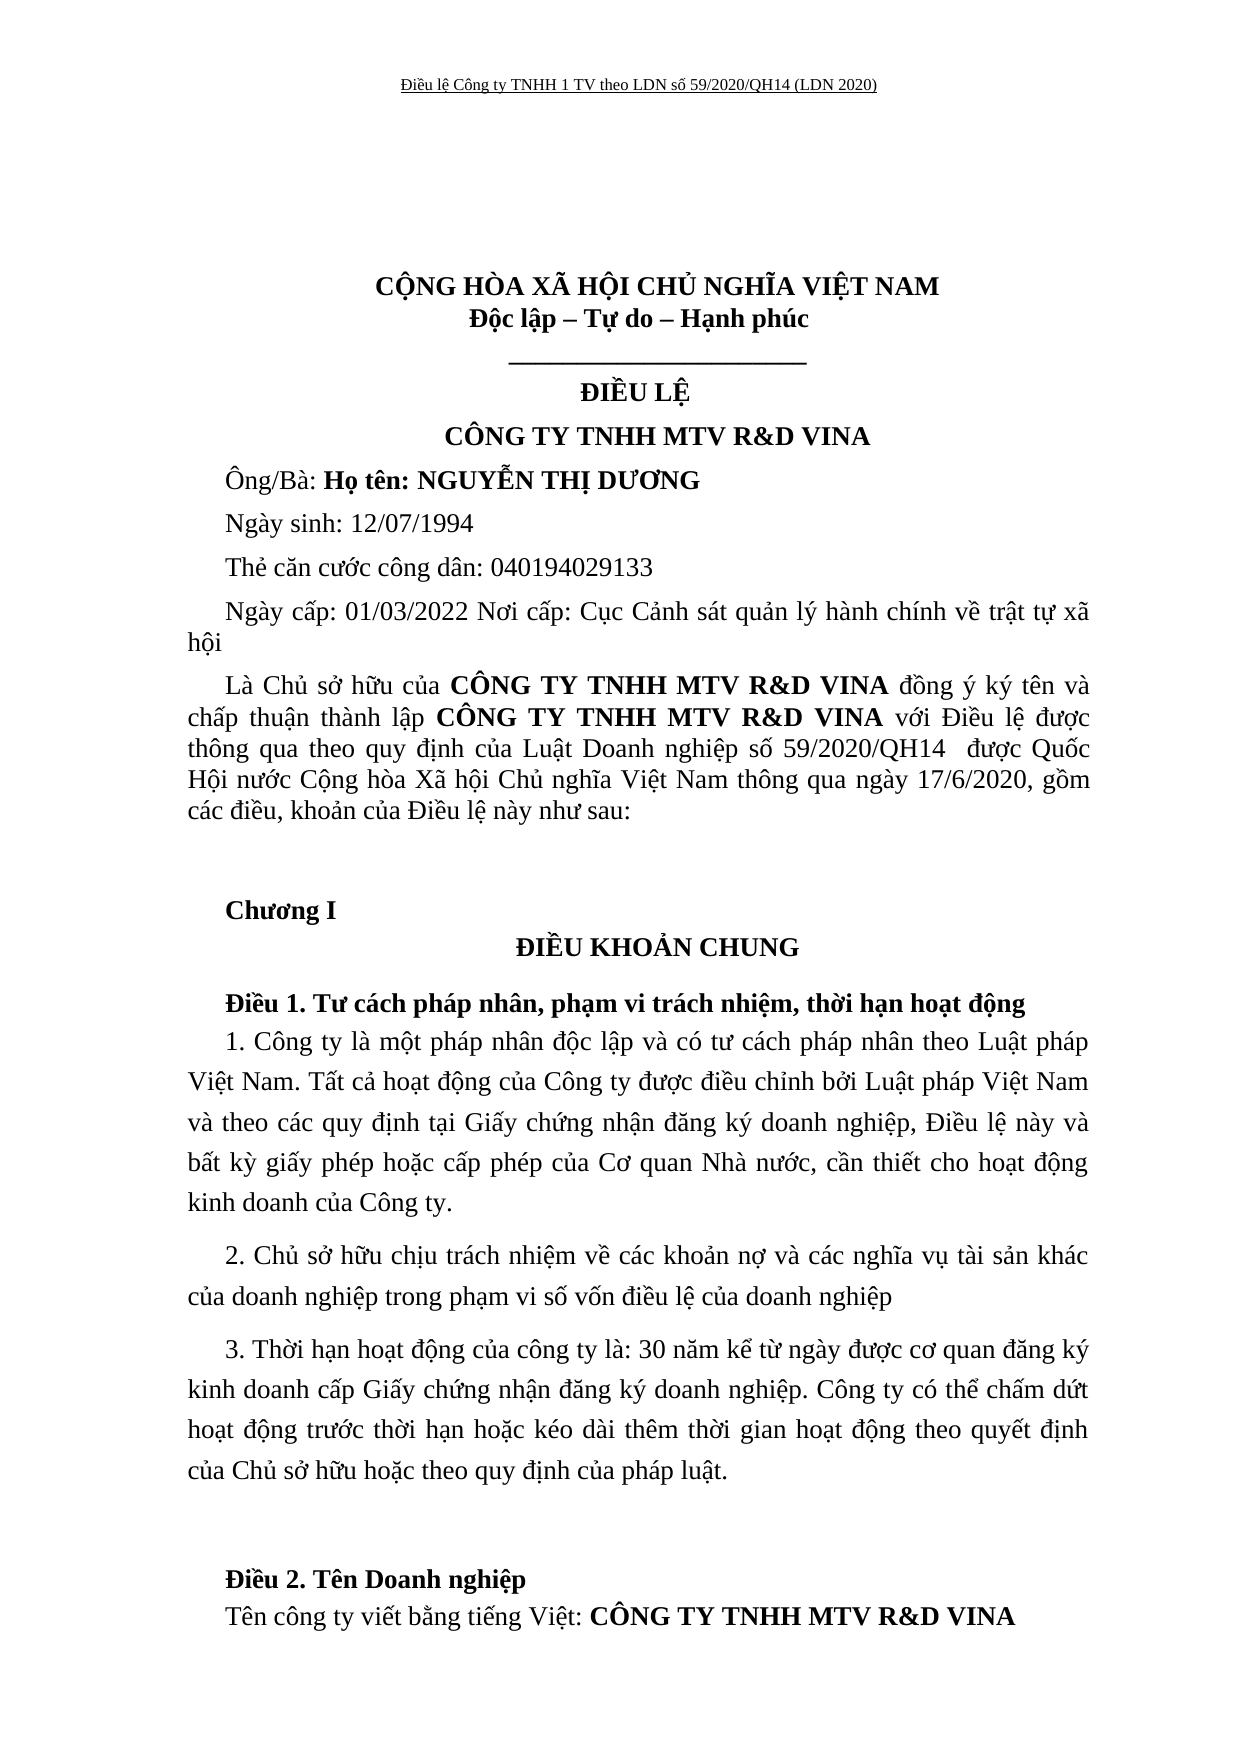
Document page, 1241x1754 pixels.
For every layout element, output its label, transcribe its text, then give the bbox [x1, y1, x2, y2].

text –––––––––––––––––––––– ĐIỀU LỆ [187, 345, 1090, 408]
subtitle Điều 1. Tư cách pháp nhân, phạm vi trách nhiệm, thời hạn hoạt động [187, 987, 1090, 1018]
text Ngày cấp: 01/03/2022 Nơi cấp: Cục Cảnh sát quản lý hành chính về trật tự xã hội [187, 595, 1090, 657]
text Ngày sinh: 12/07/1994 [187, 507, 1090, 538]
text 1. Công ty là một pháp nhân độc lập và có tư cách pháp nhân theo Luật pháp Việt Nam. Tất cả hoạt động của Công ty được điều chỉnh bởi Luật pháp Việt Nam và theo các quy định tại Giấy chứng nhận đăng ký doanh nghiệp, Điều lệ này và bất kỳ giấy phép hoặc cấp phép của Cơ quan Nhà nước, cần thiết cho hoạt động kinh doanh của Công ty. [187, 1025, 1090, 1218]
text Là Chủ sở hữu của CÔNG TY TNHH MTV R&D VINA đồng ý ký tên và chấp thuận thành lập CÔNG TY TNHH MTV R&D VINA với Điều lệ được thông qua theo quy định của Luật Doanh nghiệp số 59/2020/QH14 được Quốc Hội nước Cộng hòa Xã hội Chủ nghĩa Việt Nam thông qua ngày 17/6/2020, gồm các điều, khoản của Điều lệ này như sau: [187, 669, 1090, 825]
text Tên công ty viết bằng tiếng Việt: CÔNG TY TNHH MTV R&D VINA [187, 1600, 1090, 1632]
subtitle Chương I [187, 894, 1090, 925]
text ĐIỀU KHOẢN CHUNG [187, 931, 1090, 962]
text Ông/Bà: Họ tên: NGUYỄN THỊ DƯƠNG [187, 464, 1090, 495]
subtitle Điều 2. Tên Doanh nghiệp [187, 1563, 1090, 1594]
text 2. Chủ sở hữu chịu trách nhiệm về các khoản nợ và các nghĩa vụ tài sản khác của doanh nghiệp trong phạm vi số vốn điều lệ của doanh nghiệp [187, 1239, 1090, 1311]
text 3. Thời hạn hoạt động của công ty là: 30 năm kể từ ngày được cơ quan đăng ký kinh doanh cấp Giấy chứng nhận đăng ký doanh nghiệp. Công ty có thể chấm dứt hoạt động trước thời hạn hoặc kéo dài thêm thời gian hoạt động theo quyết định của Chủ sở hữu hoặc theo quy định của pháp luật. [187, 1333, 1090, 1485]
text CÔNG TY TNHH MTV R&D VINA [187, 420, 1090, 451]
text CỘNG HÒA XÃ HỘI CHỦ NGHĨA VIỆT NAM Độc lập – Tự do – Hạnh phúc [187, 271, 1090, 333]
text Thẻ căn cước công dân: 040194029133 [187, 551, 1090, 582]
